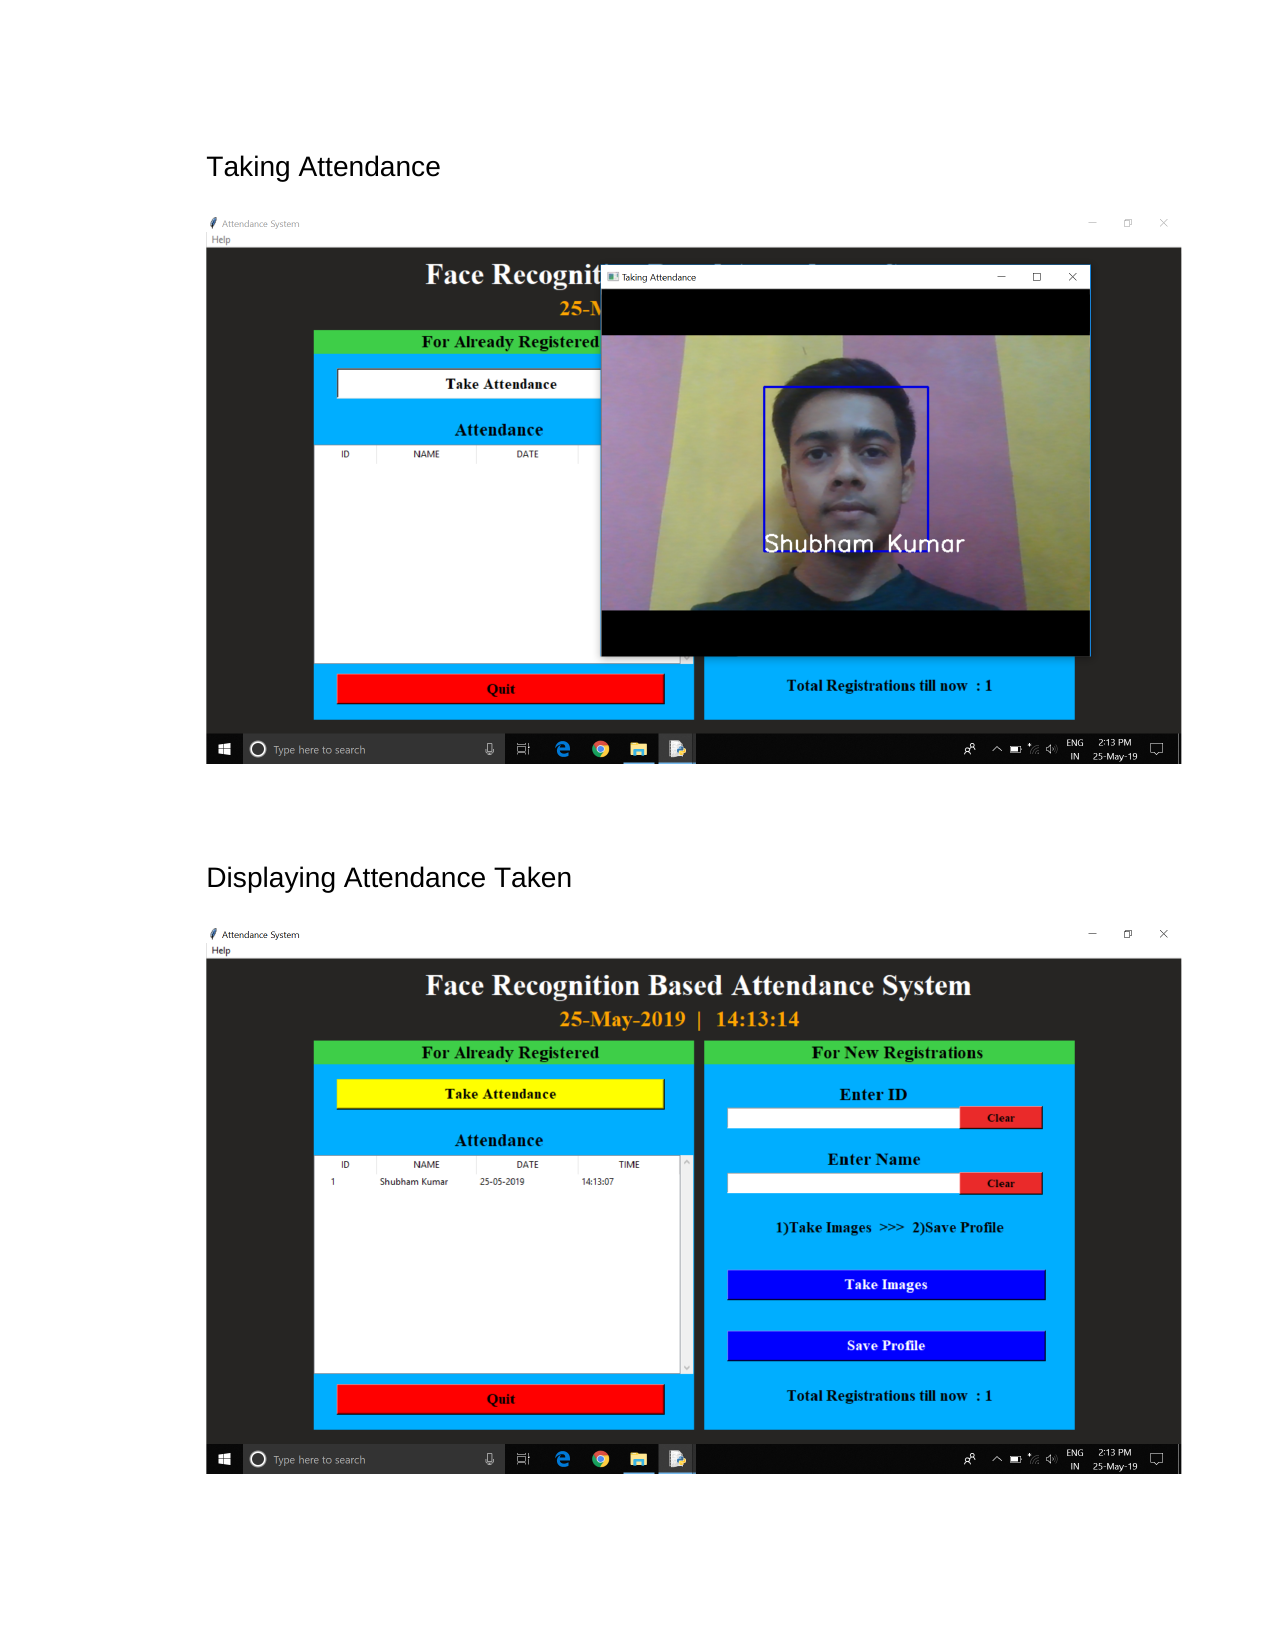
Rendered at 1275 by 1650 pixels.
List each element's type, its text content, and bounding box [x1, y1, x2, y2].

text Taking Attendance [206, 150, 1125, 182]
picture [206, 925, 1182, 1474]
text Displaying Attendance Taken [206, 861, 1125, 893]
picture [206, 215, 1182, 764]
